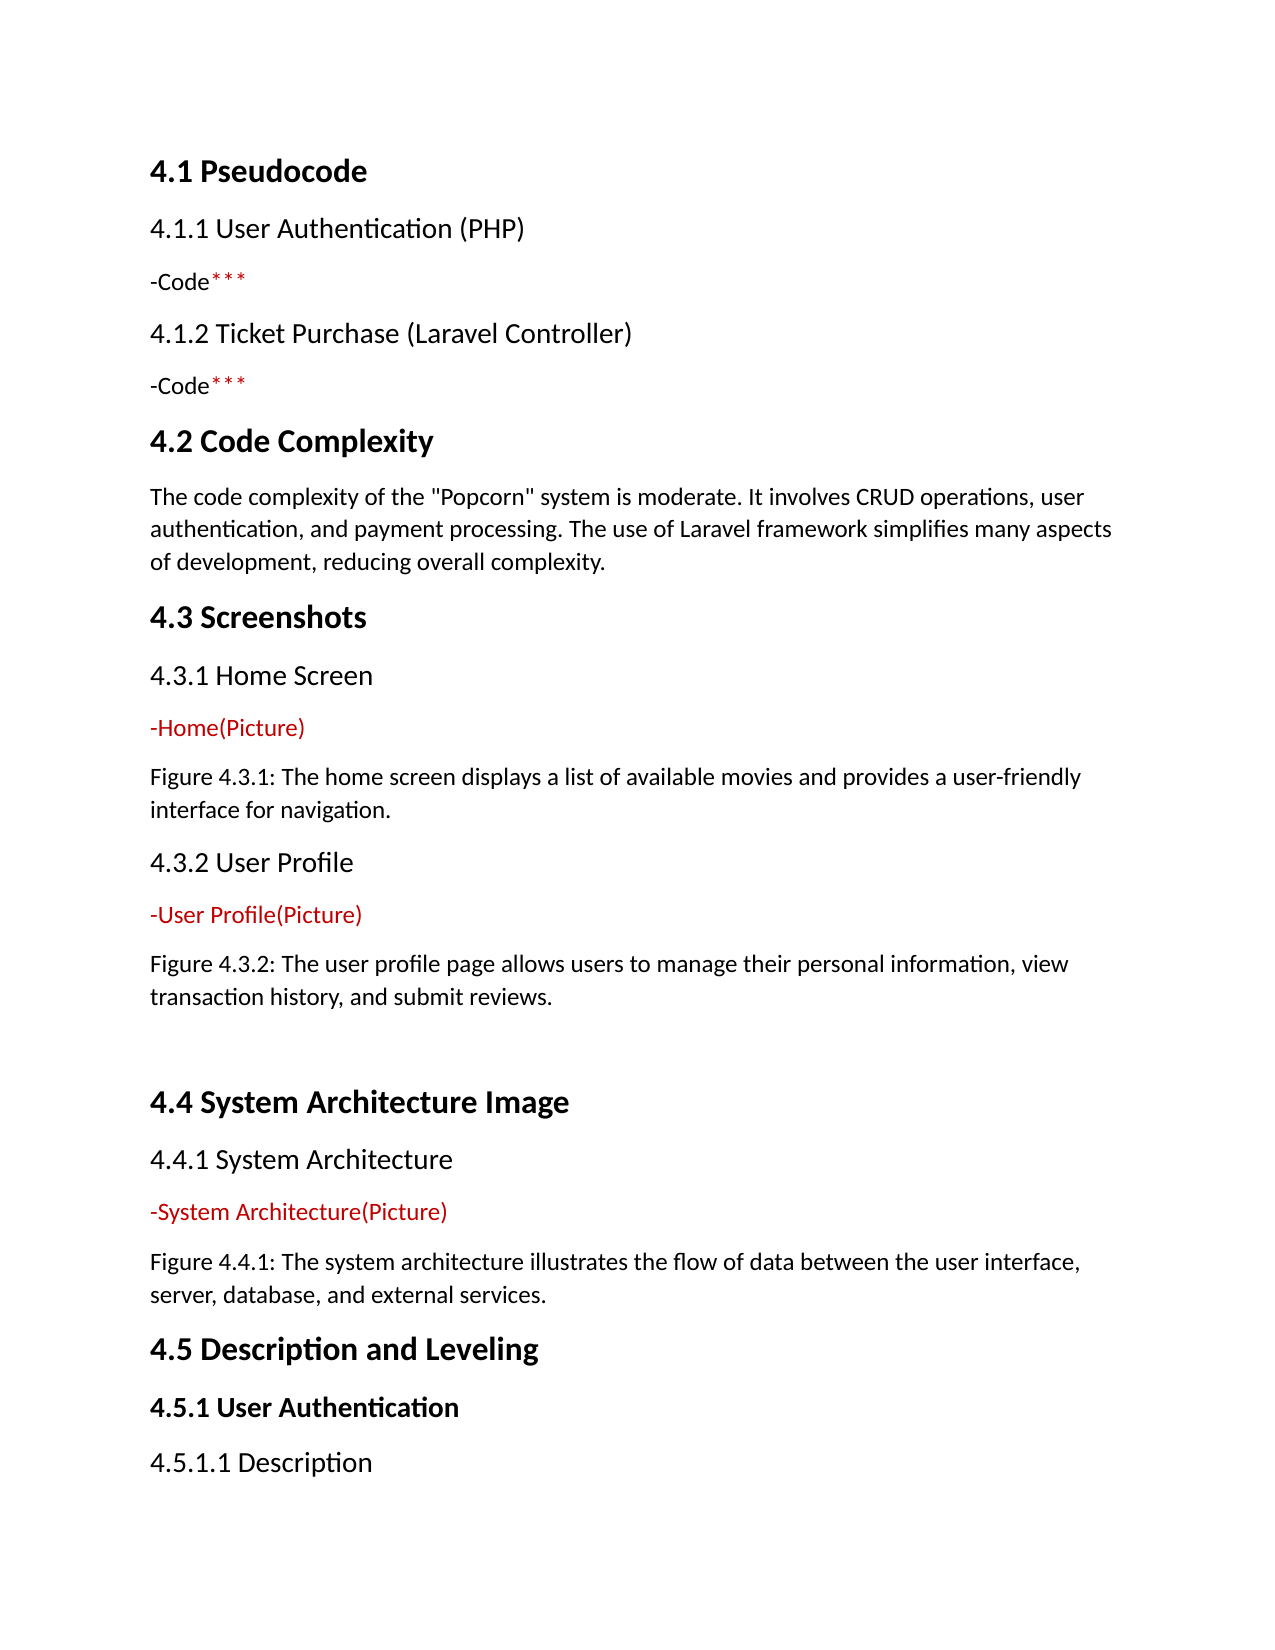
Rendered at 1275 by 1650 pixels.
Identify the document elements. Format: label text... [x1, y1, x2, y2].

text 4.1.2 Ticket Purchase (Laravel Controller) [150, 315, 1125, 351]
text 4.2 Code Complexity [150, 420, 1125, 461]
text 4.5.1 User Authentication [150, 1389, 1125, 1425]
text Figure 4.4.1: The system architecture illustrates the flow of data between the user interface, server, database, and external services. [150, 1246, 1125, 1309]
text 4.4 System Architecture Image [150, 1081, 1125, 1121]
text -User Profile(Picture) [150, 899, 1125, 929]
text Figure 4.3.2: The user profile page allows users to manage their personal information, view transaction history, and submit reviews. [150, 948, 1125, 1012]
text 4.1.1 User Authentication (PHP) [150, 211, 1125, 246]
text -System Architecture(Picture) [150, 1196, 1125, 1227]
text 4.3 Screenshots [150, 596, 1125, 637]
text -Code*** [150, 266, 1125, 296]
text -Home(Picture) [150, 712, 1125, 742]
text 4.4.1 System Architecture [150, 1141, 1125, 1177]
text The code complexity of the "Popcorn" system is moderate. It involves CRUD operations, user authentication, and payment processing. The use of Laravel framework simplifies many aspects of development, reducing overall complexity. [150, 481, 1125, 577]
text 4.1 Pseudocode [150, 150, 1125, 191]
text 4.5.1.1 Description [150, 1444, 1125, 1480]
text 4.3.1 Home Screen [150, 657, 1125, 692]
text 4.5 Description and Leveling [150, 1328, 1125, 1369]
text Figure 4.3.1: The home screen displays a list of available movies and provides a user-friendly interface for navigation. [150, 761, 1125, 825]
text -Code*** [150, 370, 1125, 401]
text 4.3.2 User Profile [150, 844, 1125, 879]
